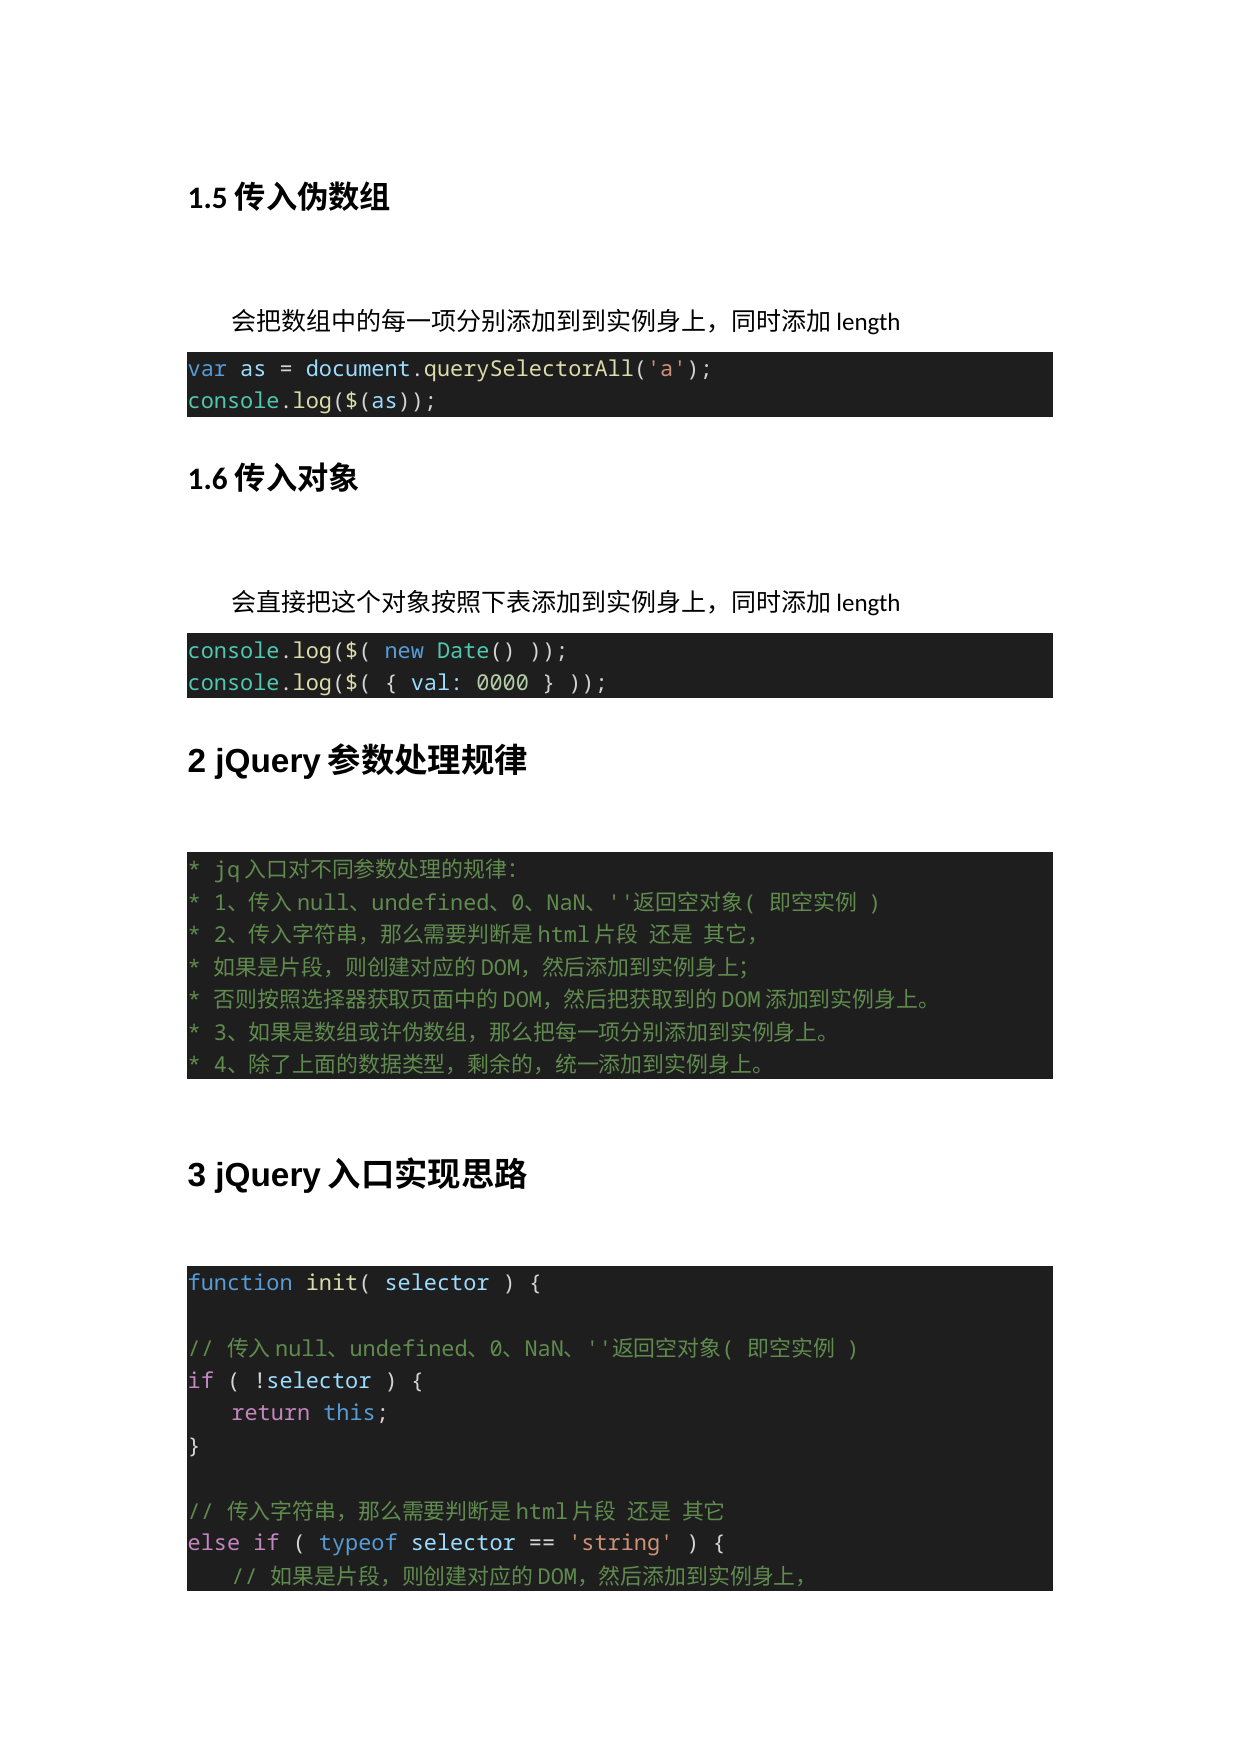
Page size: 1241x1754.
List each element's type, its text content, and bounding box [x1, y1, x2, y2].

text * 3、如果是数组或许伪数组，那么把每一项分别添加到实例身上。 [187, 1014, 1053, 1047]
text * 1、传入null、undefined、0、NaN、''返回空对象( 即空实例 ) [187, 884, 1053, 917]
text 会直接把这个对象按照下表添加到实例身上，同时添加length [187, 568, 1053, 633]
text * 否则按照选择器获取页面中的DOM，然后把获取到的DOM添加到实例身上。 [187, 982, 1053, 1014]
text console.log($( new Date() )); [187, 633, 1053, 666]
text // 如果是片段，则创建对应的DOM，然后添加到实例身上， [187, 1558, 1053, 1591]
text console.log($(as)); [187, 384, 1053, 417]
text // 传入字符串，那么需要判断是html片段 还是 其它 [187, 1493, 1053, 1526]
text return this; [187, 1396, 1053, 1428]
text else if ( typeof selector == 'string' ) { [187, 1526, 1053, 1558]
text * 如果是片段，则创建对应的DOM，然后添加到实例身上； [187, 949, 1053, 982]
text console.log($( { val: 0000 } )); [187, 666, 1053, 698]
text 会把数组中的每一项分别添加到到实例身上，同时添加length [187, 287, 1053, 352]
subtitle 1.6 传入对象 [187, 444, 1053, 509]
text if ( !selector ) { [187, 1363, 1053, 1396]
text // 传入null、undefined、0、NaN、''返回空对象( 即空实例 ) [846, 1331, 1053, 1363]
subtitle 2 jQuery参数处理规律 [187, 725, 1053, 790]
text * 2、传入字符串，那么需要判断是html片段 还是 其它， [187, 917, 1053, 949]
text function init( selector ) { [187, 1266, 1053, 1298]
text * jq入口对不同参数处理的规律： [187, 852, 1053, 884]
text var as = document.querySelectorAll('a'); [187, 352, 1053, 384]
subtitle 3 jQuery入口实现思路 [187, 1139, 1053, 1204]
text * 4、除了上面的数据类型，剩余的，统一添加到实例身上。 [187, 1047, 1053, 1079]
text } [187, 1428, 1053, 1461]
subtitle 1.5 传入伪数组 [187, 162, 1053, 227]
